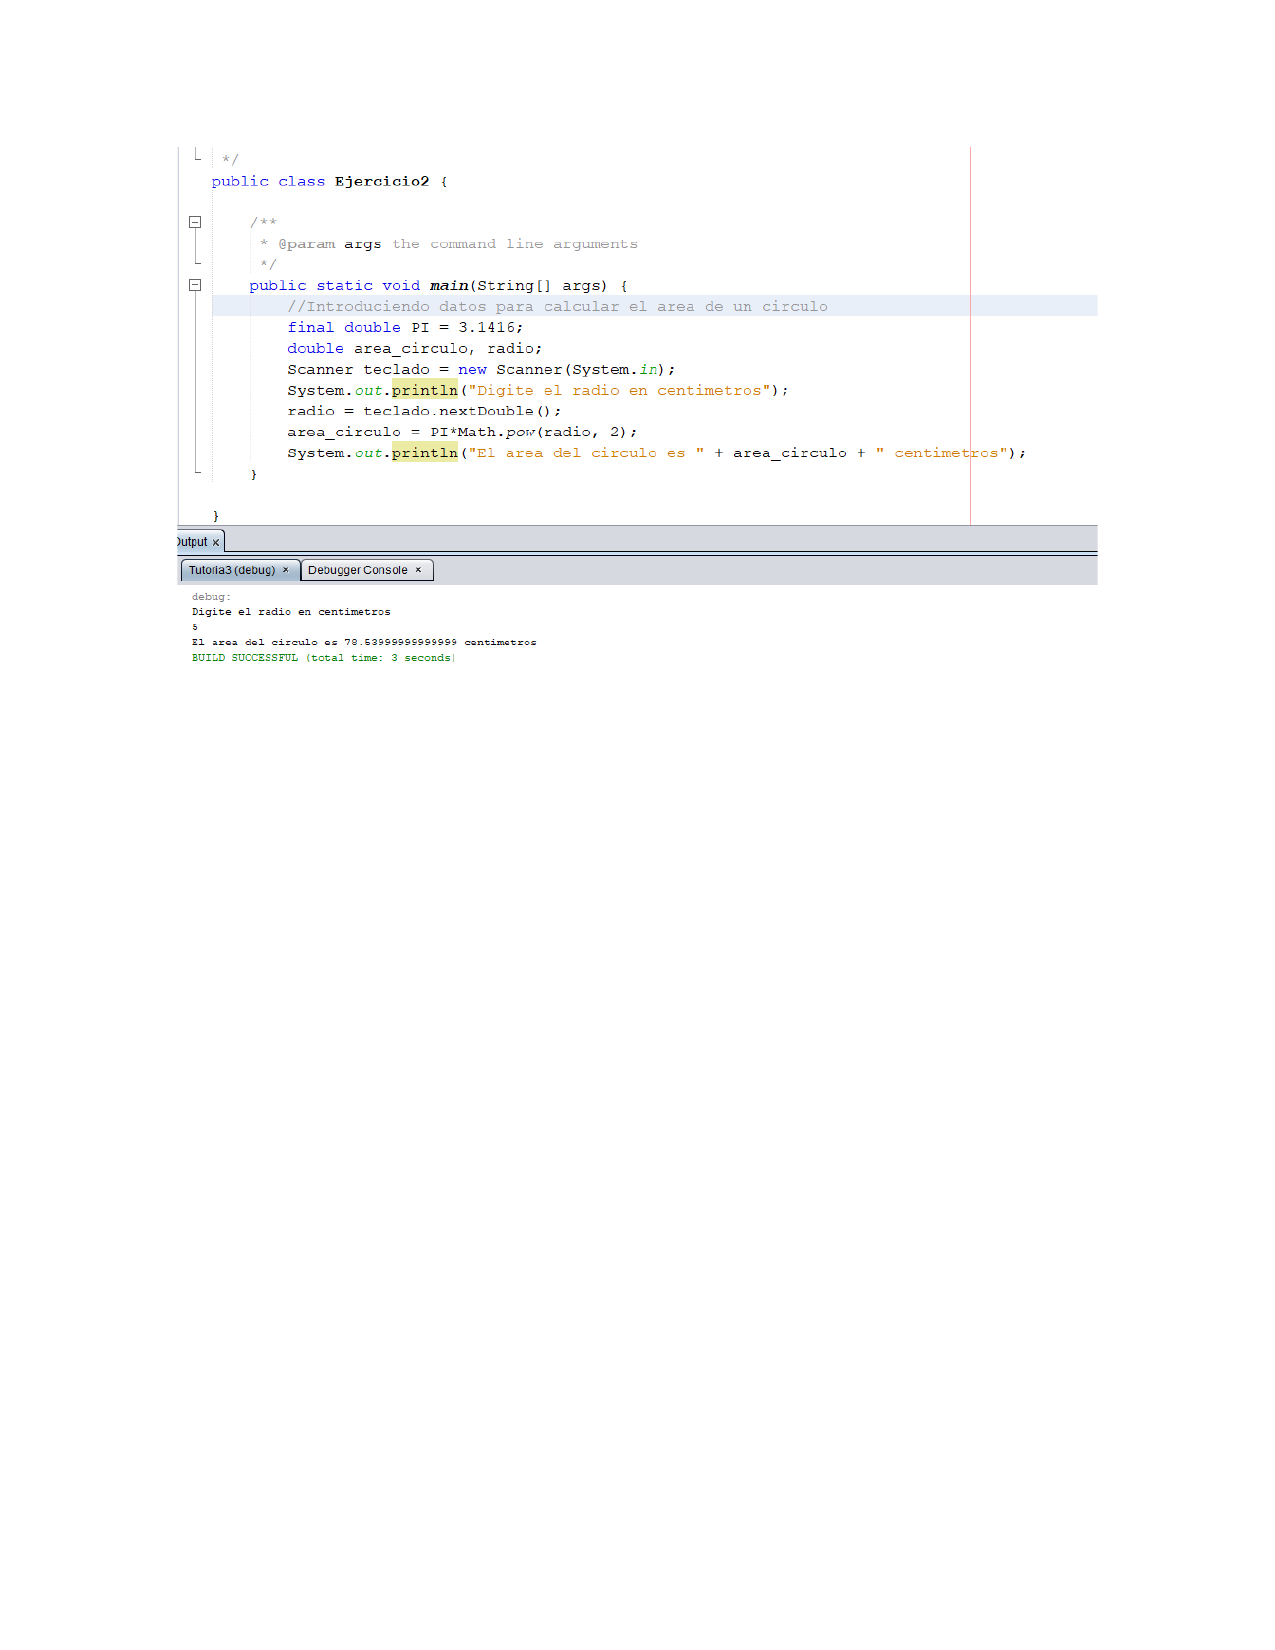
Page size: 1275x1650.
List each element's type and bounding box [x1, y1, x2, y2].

picture [177, 147, 1098, 682]
